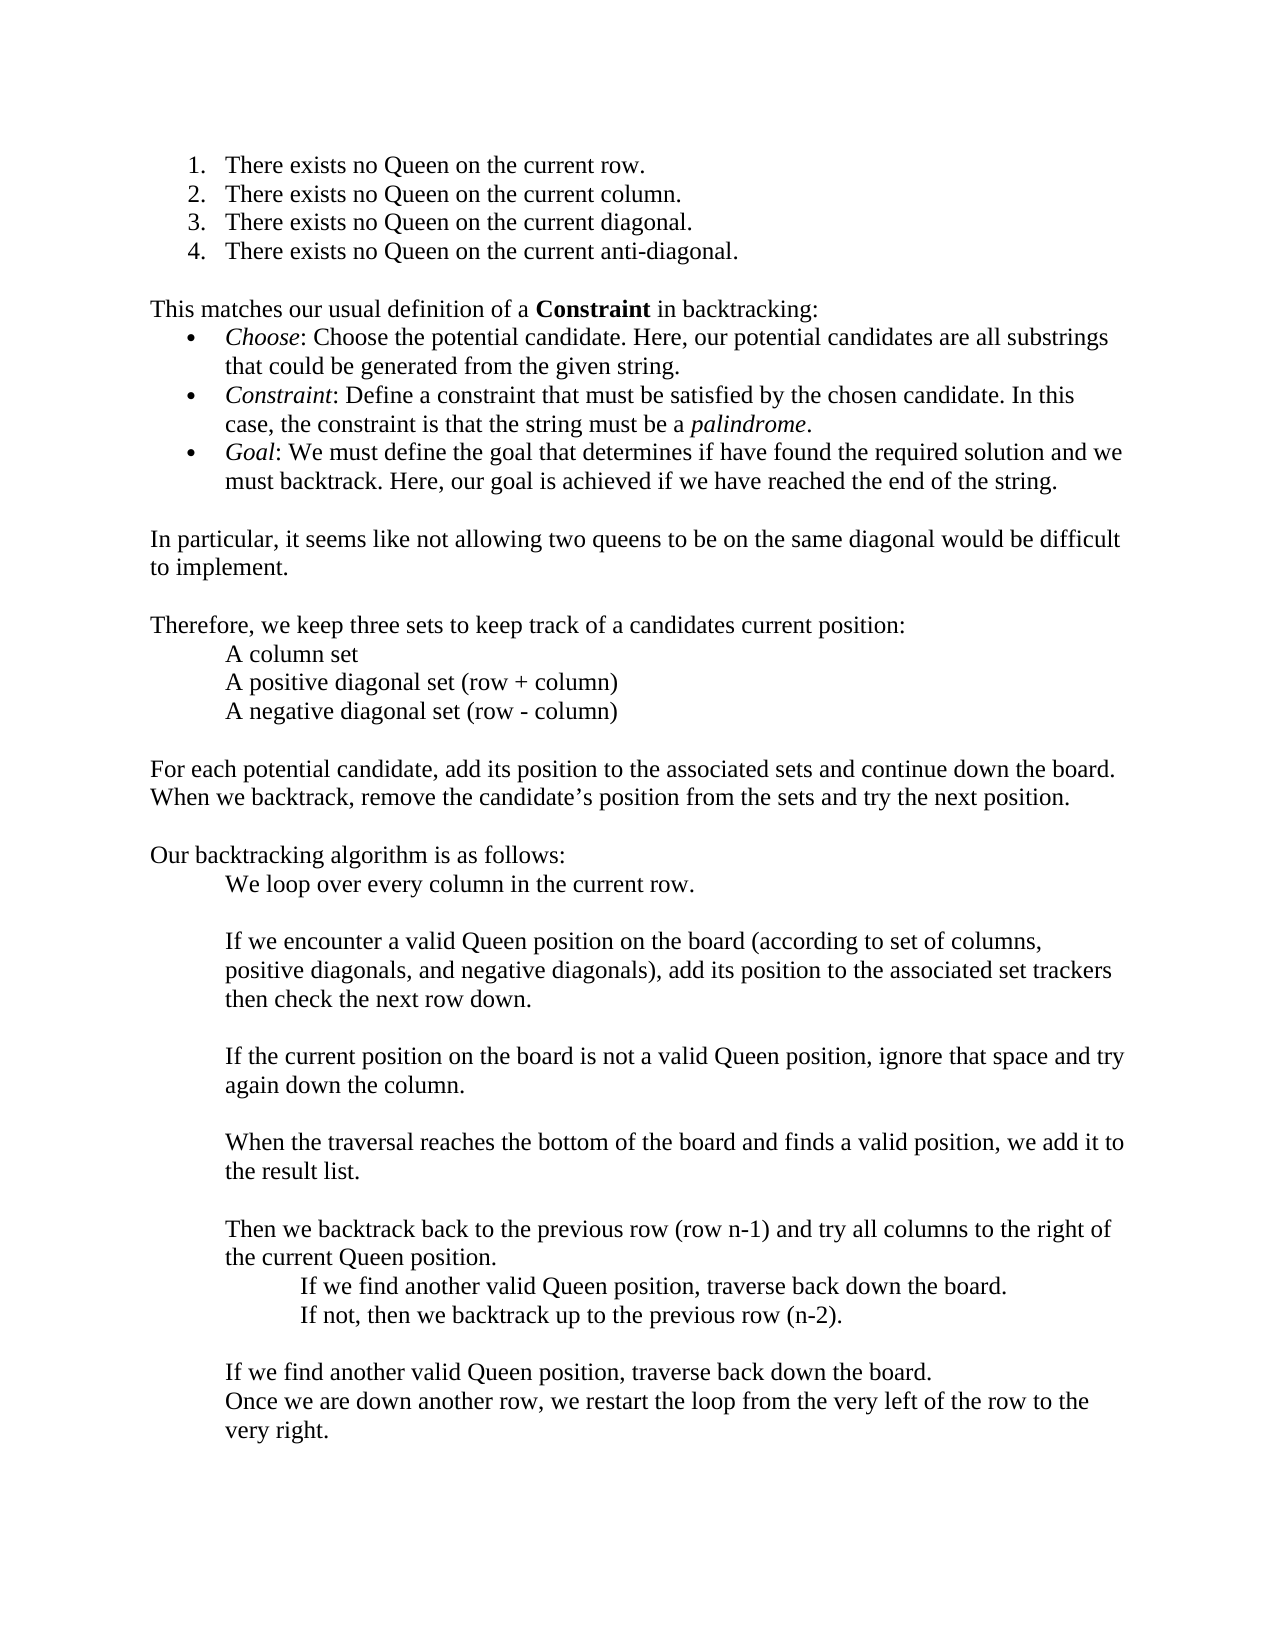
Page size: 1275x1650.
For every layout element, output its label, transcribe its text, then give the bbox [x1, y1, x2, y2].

list There exists no Queen on the current anti-diagonal. [187, 236, 1125, 265]
text This matches our usual definition of a Constraint in backtracking: [150, 294, 1125, 322]
text When we backtrack, remove the candidate’s position from the sets and try the next position. [150, 782, 1125, 811]
text When the traversal reaches the bottom of the board and finds a valid position, we add it to the result list. [225, 1127, 1125, 1185]
list There exists no Queen on the current diagonal. [187, 207, 1125, 236]
text If we encounter a valid Queen position on the board (according to set of columns, positive diagonals, and negative diagonals), add its position to the associated set trackers then check the next row down. [225, 926, 1125, 1012]
text A column set [150, 639, 1125, 667]
list Constraint: Define a constraint that must be satisfied by the chosen candidate. In this case, the constraint is that the string must be a palindrome. [187, 380, 1125, 437]
text Then we backtrack back to the previous row (row n-1) and try all columns to the right of the current Queen position. [225, 1214, 1125, 1271]
text Our backtracking algorithm is as follows: [150, 840, 1125, 869]
text Once we are down another row, we restart the loop from the very left of the row to the very right. [225, 1386, 1125, 1444]
text Therefore, we keep three sets to keep track of a candidates current position: [150, 610, 1125, 639]
list There exists no Queen on the current column. [187, 179, 1125, 207]
text We loop over every column in the current row. [225, 869, 1125, 897]
text If we find another valid Queen position, traverse back down the board. [225, 1271, 1125, 1300]
text A positive diagonal set (row + column) [150, 667, 1125, 696]
list Choose: Choose the potential candidate. Here, our potential candidates are all substrings that could be generated from the given string. [187, 322, 1125, 380]
text A negative diagonal set (row - column) [150, 696, 1125, 725]
list Goal: We must define the goal that determines if have found the required solution and we must backtrack. Here, our goal is achieved if we have reached the end of the string. [187, 437, 1125, 495]
text If the current position on the board is not a valid Queen position, ignore that space and try again down the column. [225, 1041, 1125, 1099]
text If we find another valid Queen position, traverse back down the board. [225, 1357, 1125, 1386]
text For each potential candidate, add its position to the associated sets and continue down the board. [150, 754, 1125, 782]
text If not, then we backtrack up to the previous row (n-2). [225, 1300, 1125, 1329]
list There exists no Queen on the current row. [187, 150, 1125, 179]
text In particular, it seems like not allowing two queens to be on the same diagonal would be difficult to implement. [150, 524, 1125, 581]
